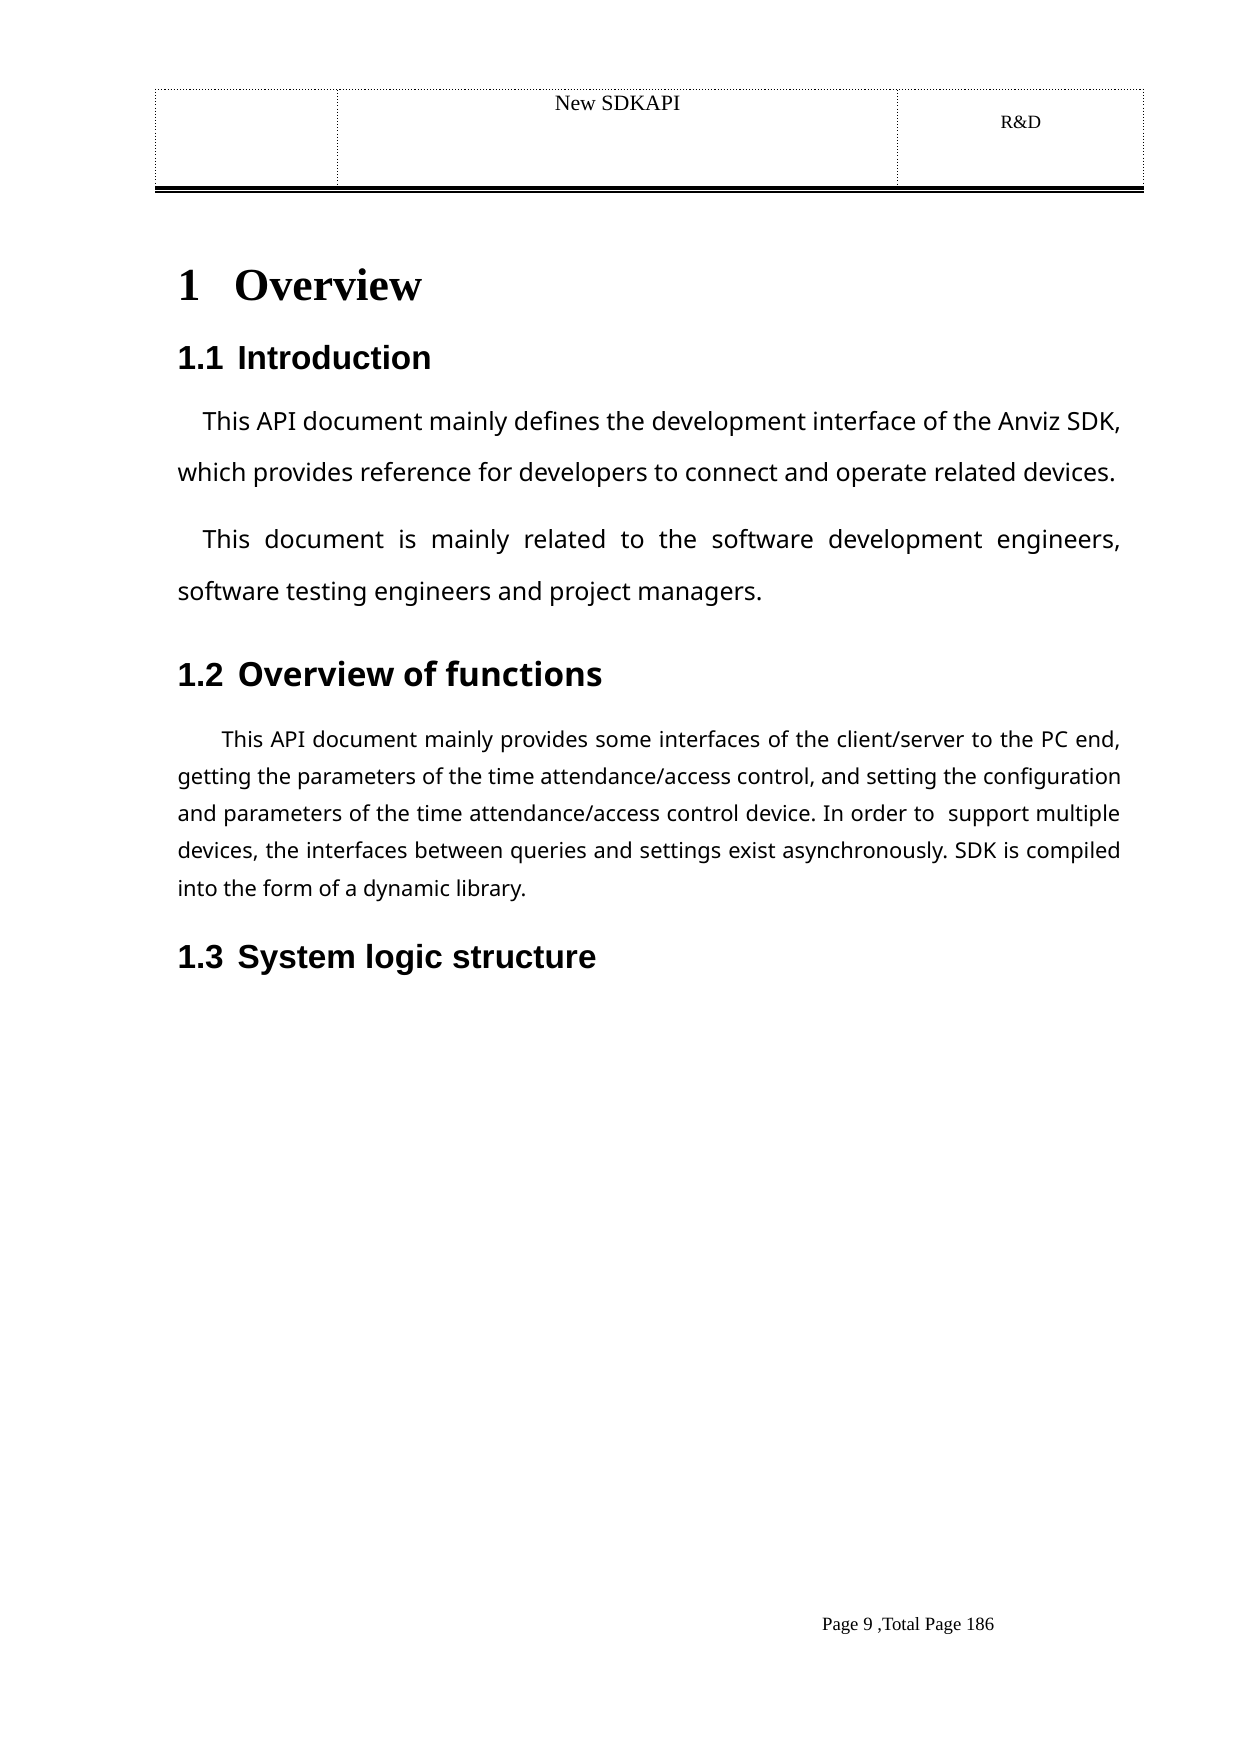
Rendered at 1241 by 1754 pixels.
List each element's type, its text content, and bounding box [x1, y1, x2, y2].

text This API document mainly defines the development interface of the Anviz SDK, which provides reference for developers to connect and operate related devices. [177, 403, 1122, 488]
text This document is mainly related to the software development engineers, software testing engineers and project managers. [177, 522, 1122, 607]
subtitle Introduction [177, 338, 1122, 376]
subtitle System logic structure [177, 937, 1122, 975]
subtitle Overview [177, 258, 1122, 311]
text This API document mainly provides some interfaces of the client/server to the PC end, getting the parameters of the time attendance/access control, and setting the configuration and parameters of the time attendance/access control device. In order to support multiple devices, the interfaces between queries and settings exist asynchronously. SDK is compiled into the form of a dynamic library. [177, 724, 1122, 902]
subtitle Overview of functions [177, 651, 1122, 697]
